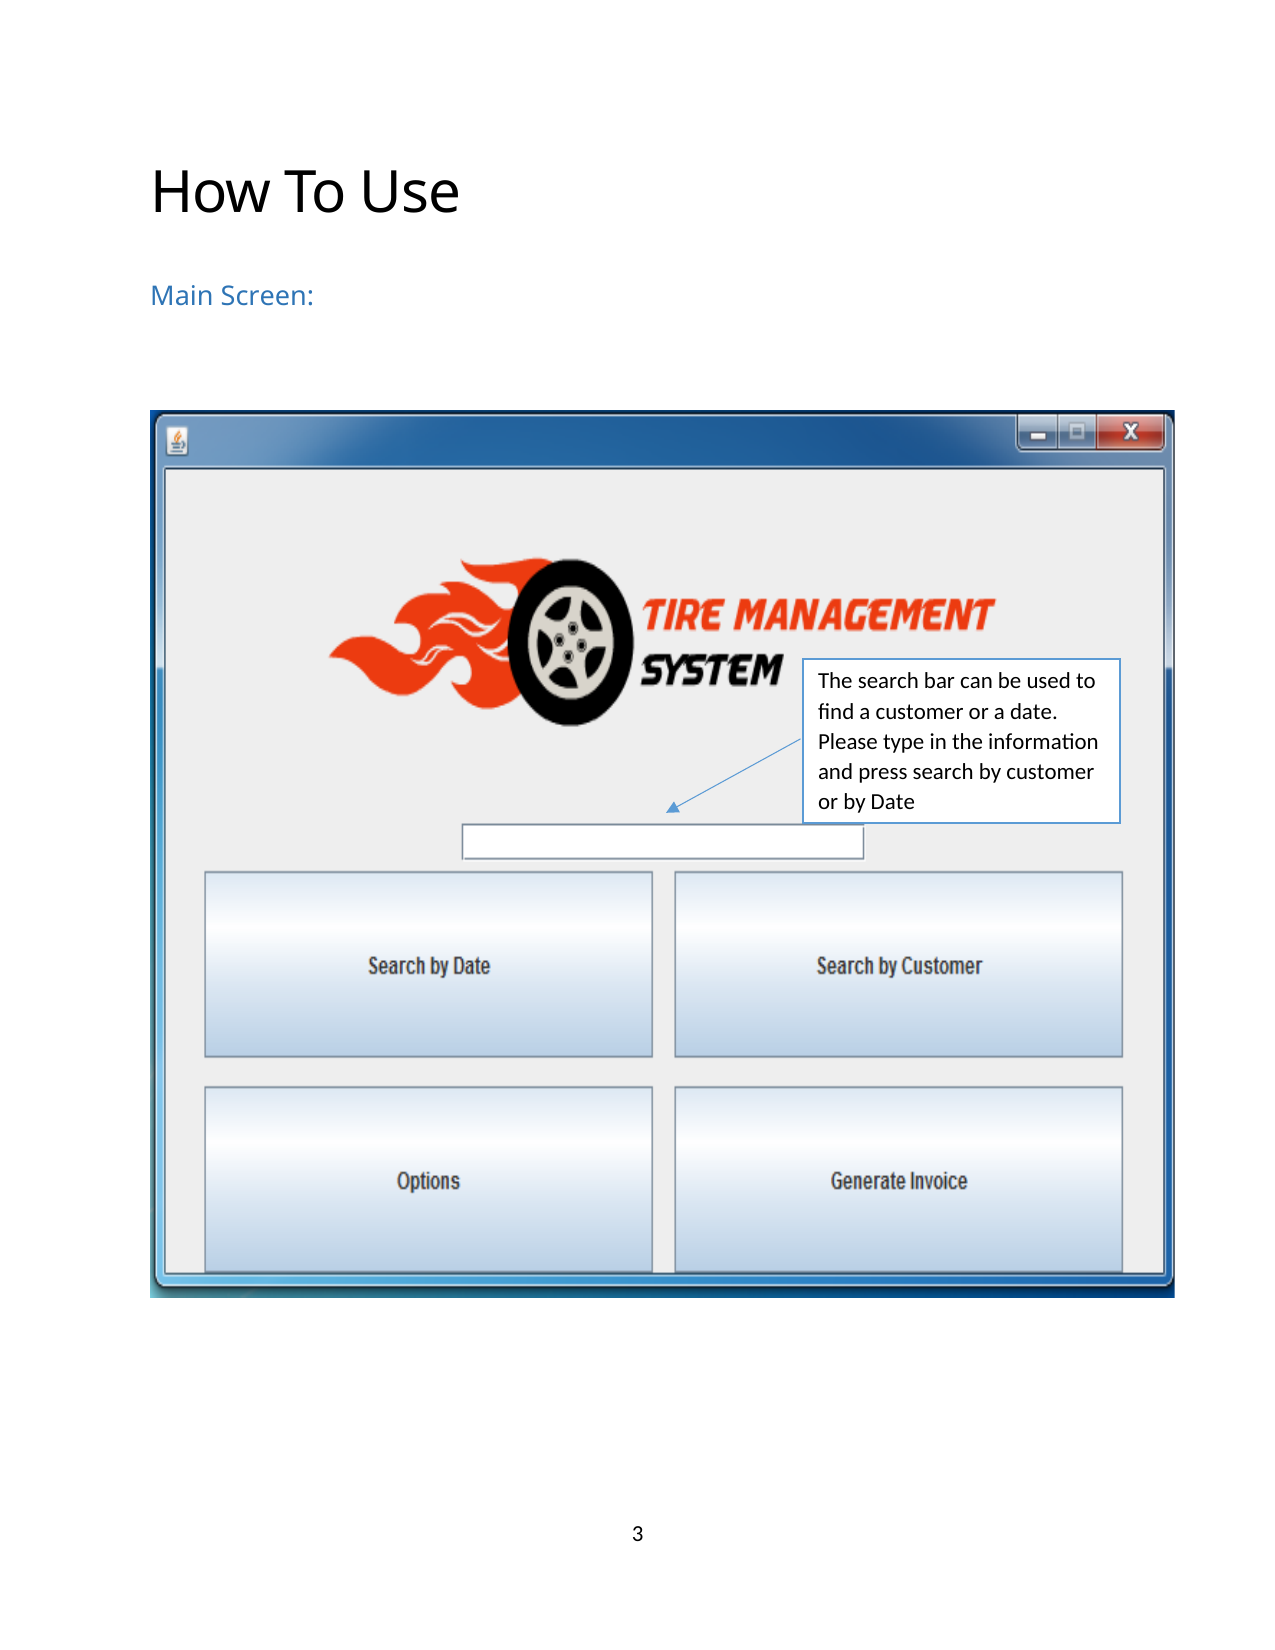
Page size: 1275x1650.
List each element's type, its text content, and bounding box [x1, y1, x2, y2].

subtitle Main Screen: [150, 276, 1125, 313]
title How To Use [150, 150, 1125, 229]
picture [150, 410, 1175, 1298]
